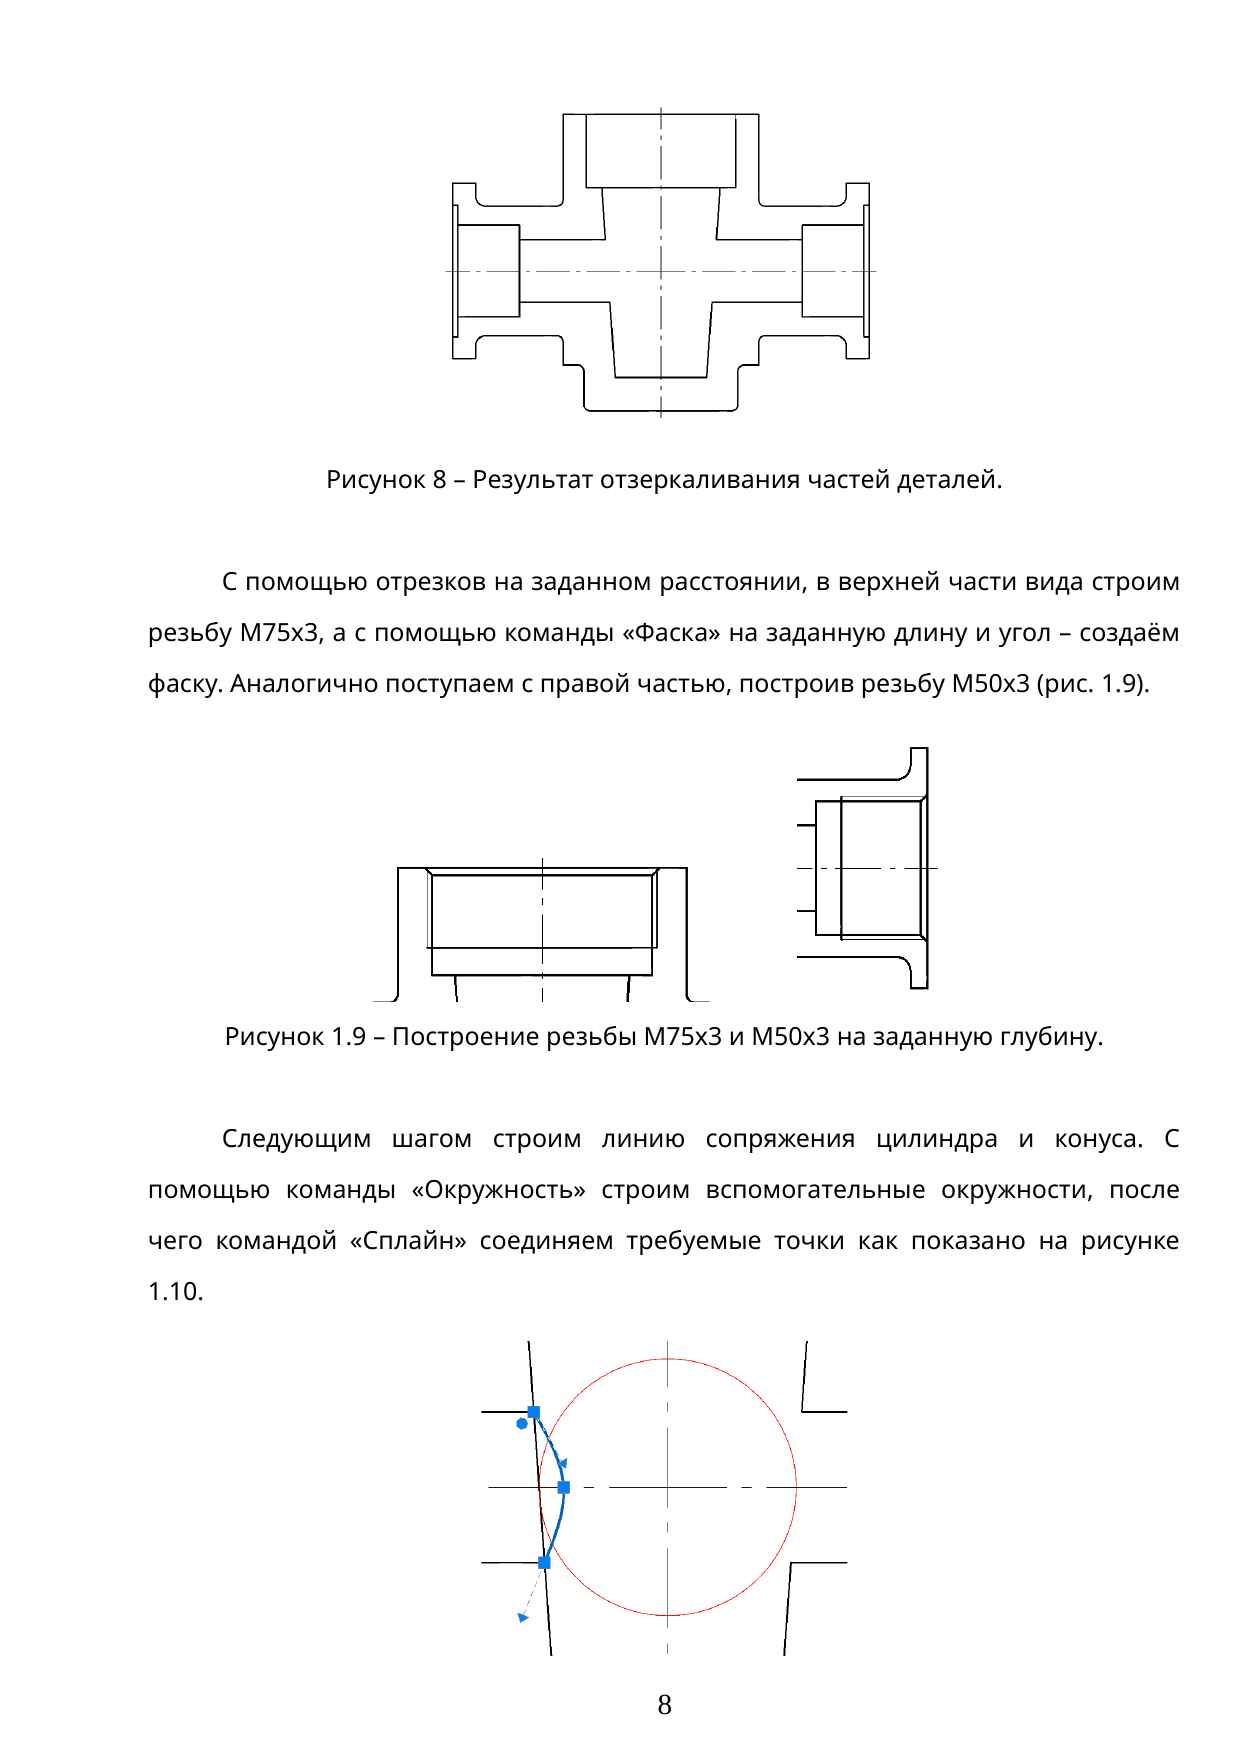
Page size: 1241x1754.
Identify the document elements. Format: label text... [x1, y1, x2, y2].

text Рисунок 8 – Результат отзеркаливания частей деталей. [148, 461, 1181, 495]
picture [373, 839, 710, 1002]
picture [481, 1341, 848, 1656]
picture [797, 733, 956, 1002]
text Рисунок 1.9 – Построение резьбы М75х3 и М50х3 на заданную глубину. [148, 1019, 1181, 1053]
list С помощью отрезков на заданном расстоянии, в верхней части вида строим резьбу М75х3, а с помощью команды «Фаска» на заданную длину и угол – создаём фаску. Аналогично поступаем с правой частью, построив резьбу М50х3 (рис. 1.9). [148, 563, 1181, 699]
list Следующим шагом строим линию сопряжения цилиндра и конуса. С помощью команды «Окружность» строим вспомогательные окружности, после чего командой «Сплайн» соединяем требуемые точки как показано на рисунке 1.10. [148, 1121, 1181, 1308]
picture [433, 88, 896, 445]
